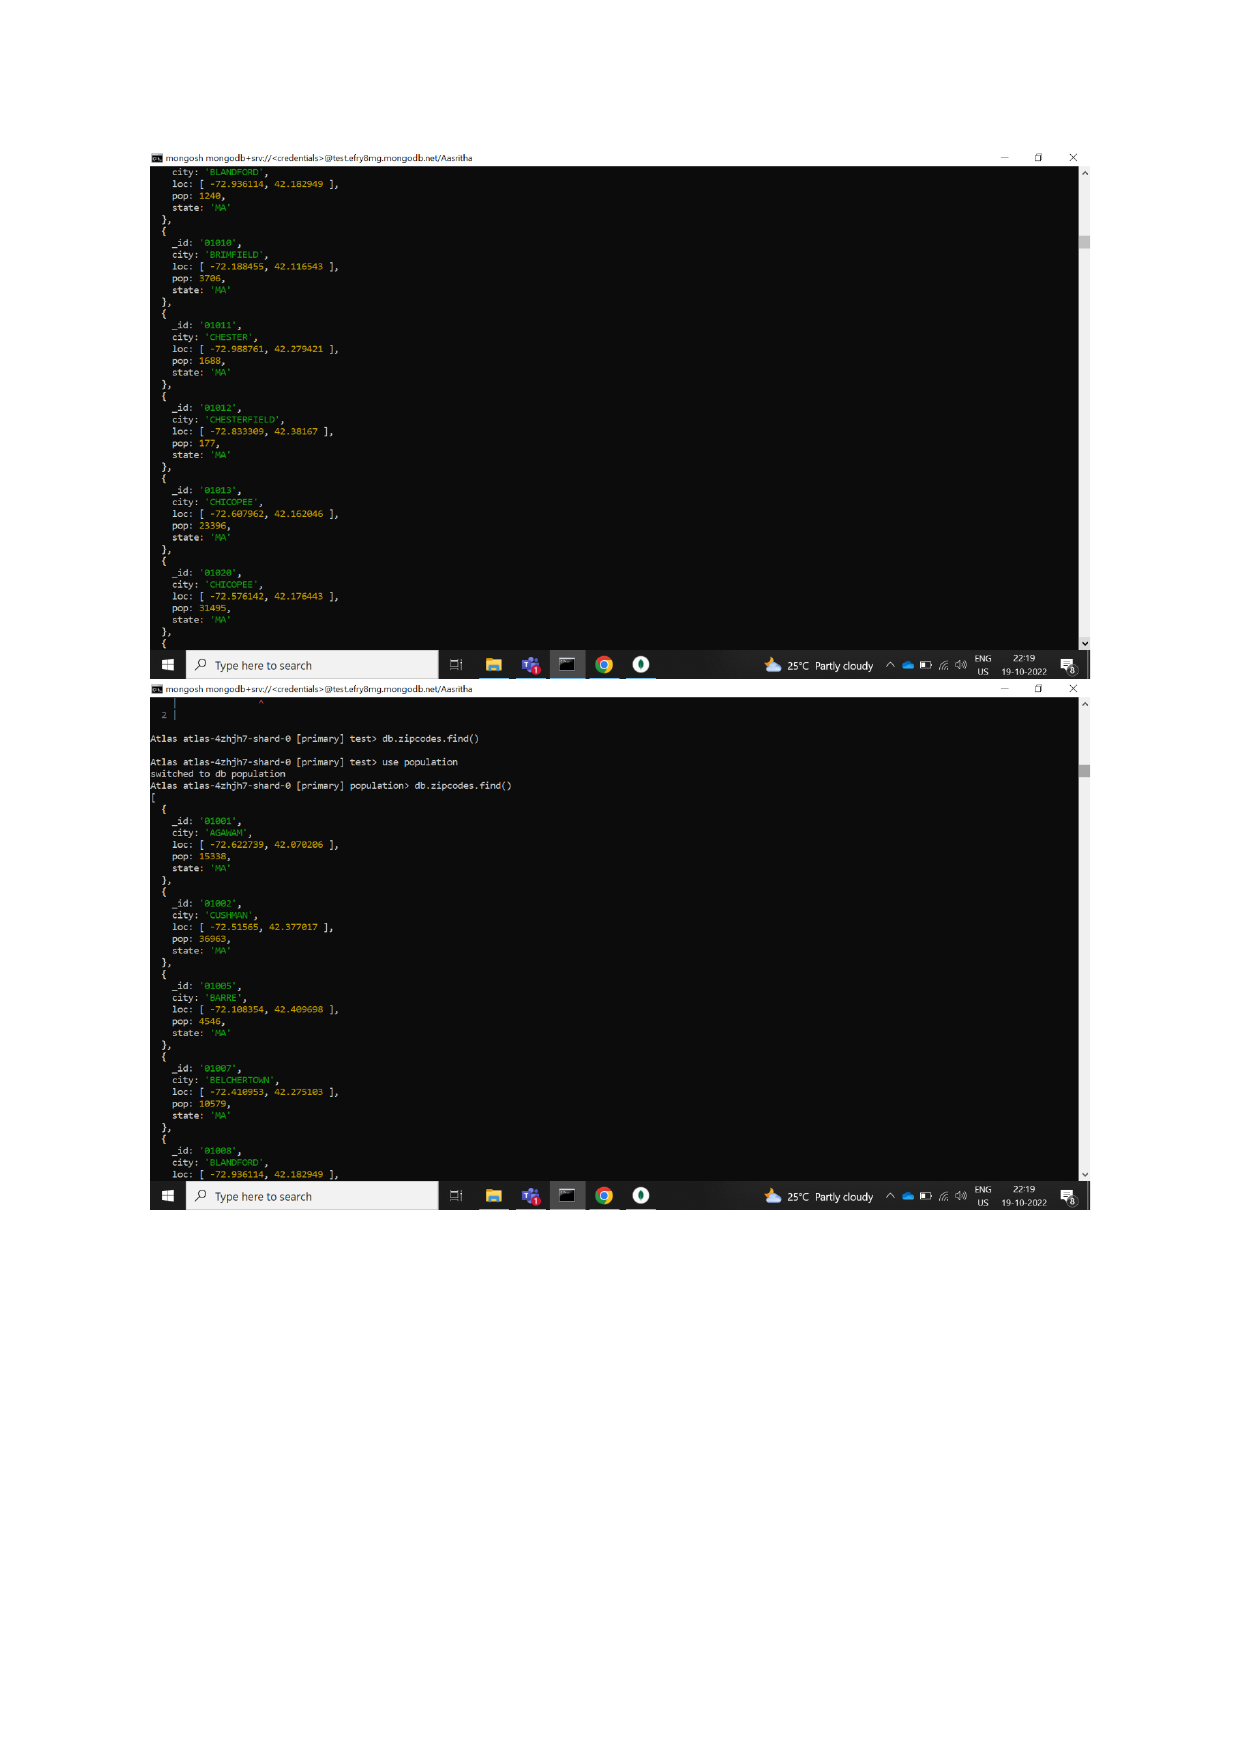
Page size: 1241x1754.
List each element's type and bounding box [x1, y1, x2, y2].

picture [150, 681, 1091, 1210]
picture [150, 150, 1091, 679]
